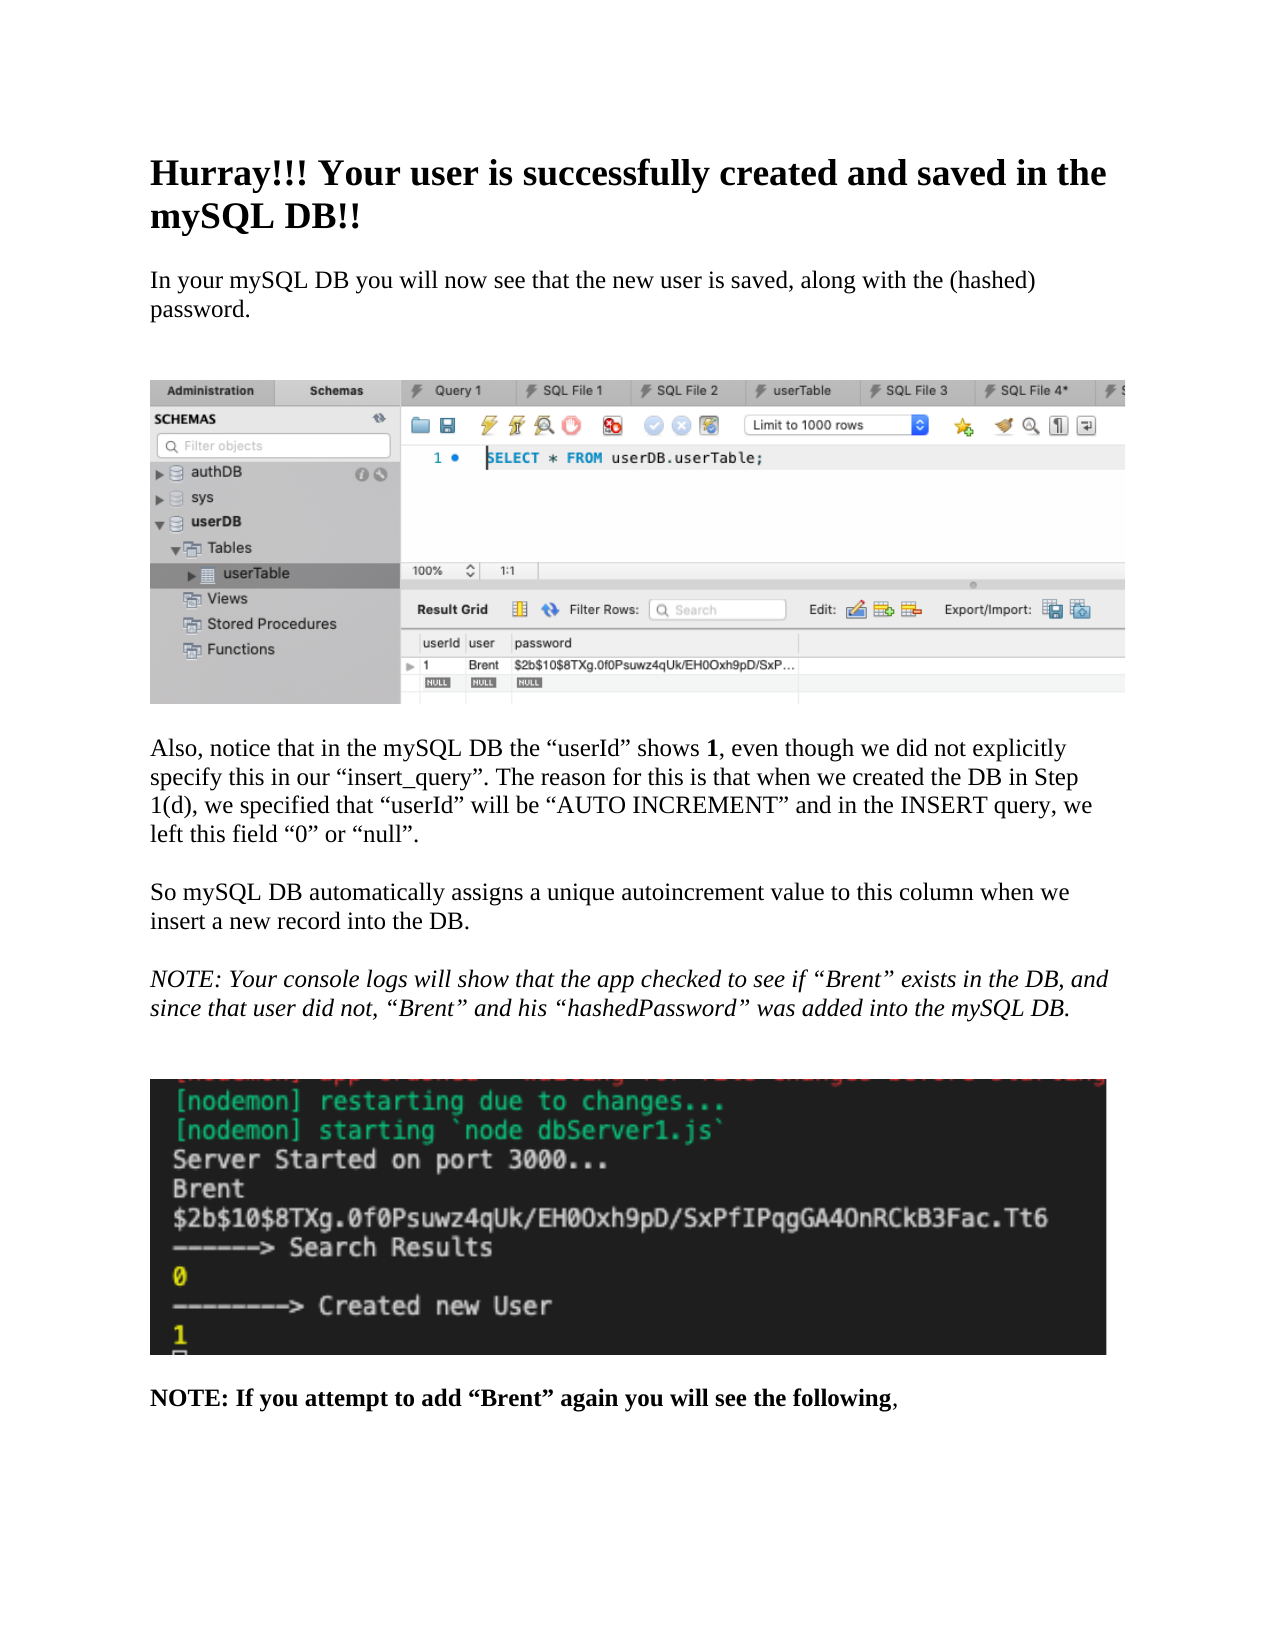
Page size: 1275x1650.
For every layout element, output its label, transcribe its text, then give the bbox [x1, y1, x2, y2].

text So mySQL DB automatically assigns a unique autoincrement value to this column when we insert a new record into the DB. [150, 877, 1125, 935]
text Also, notice that in the mySQL DB the “userId” shows 1, even though we did not explicitly specify this in our “insert_query”. The reason for this is that when we created the DB in Step 1(d), we specified that “userId” will be “AUTO INCREMENT” and in the INSERT query, we left this field “0” or “null”. [150, 733, 1125, 848]
text In your mySQL DB you will now see that the new user is saved, along with the (hashed) password. [150, 265, 1125, 323]
picture [150, 1079, 1107, 1355]
picture [150, 380, 1125, 704]
text Hurray!!! Your user is successfully created and saved in the mySQL DB!! [150, 150, 1125, 236]
text NOTE: If you attempt to add “Brent” again you will see the following, [150, 1383, 1125, 1412]
text NOTE: Your console logs will show that the app checked to see if “Brent” exists in the DB, and since that user did not, “Brent” and his “hashedPassword” was added into the mySQL DB. [150, 964, 1125, 1021]
